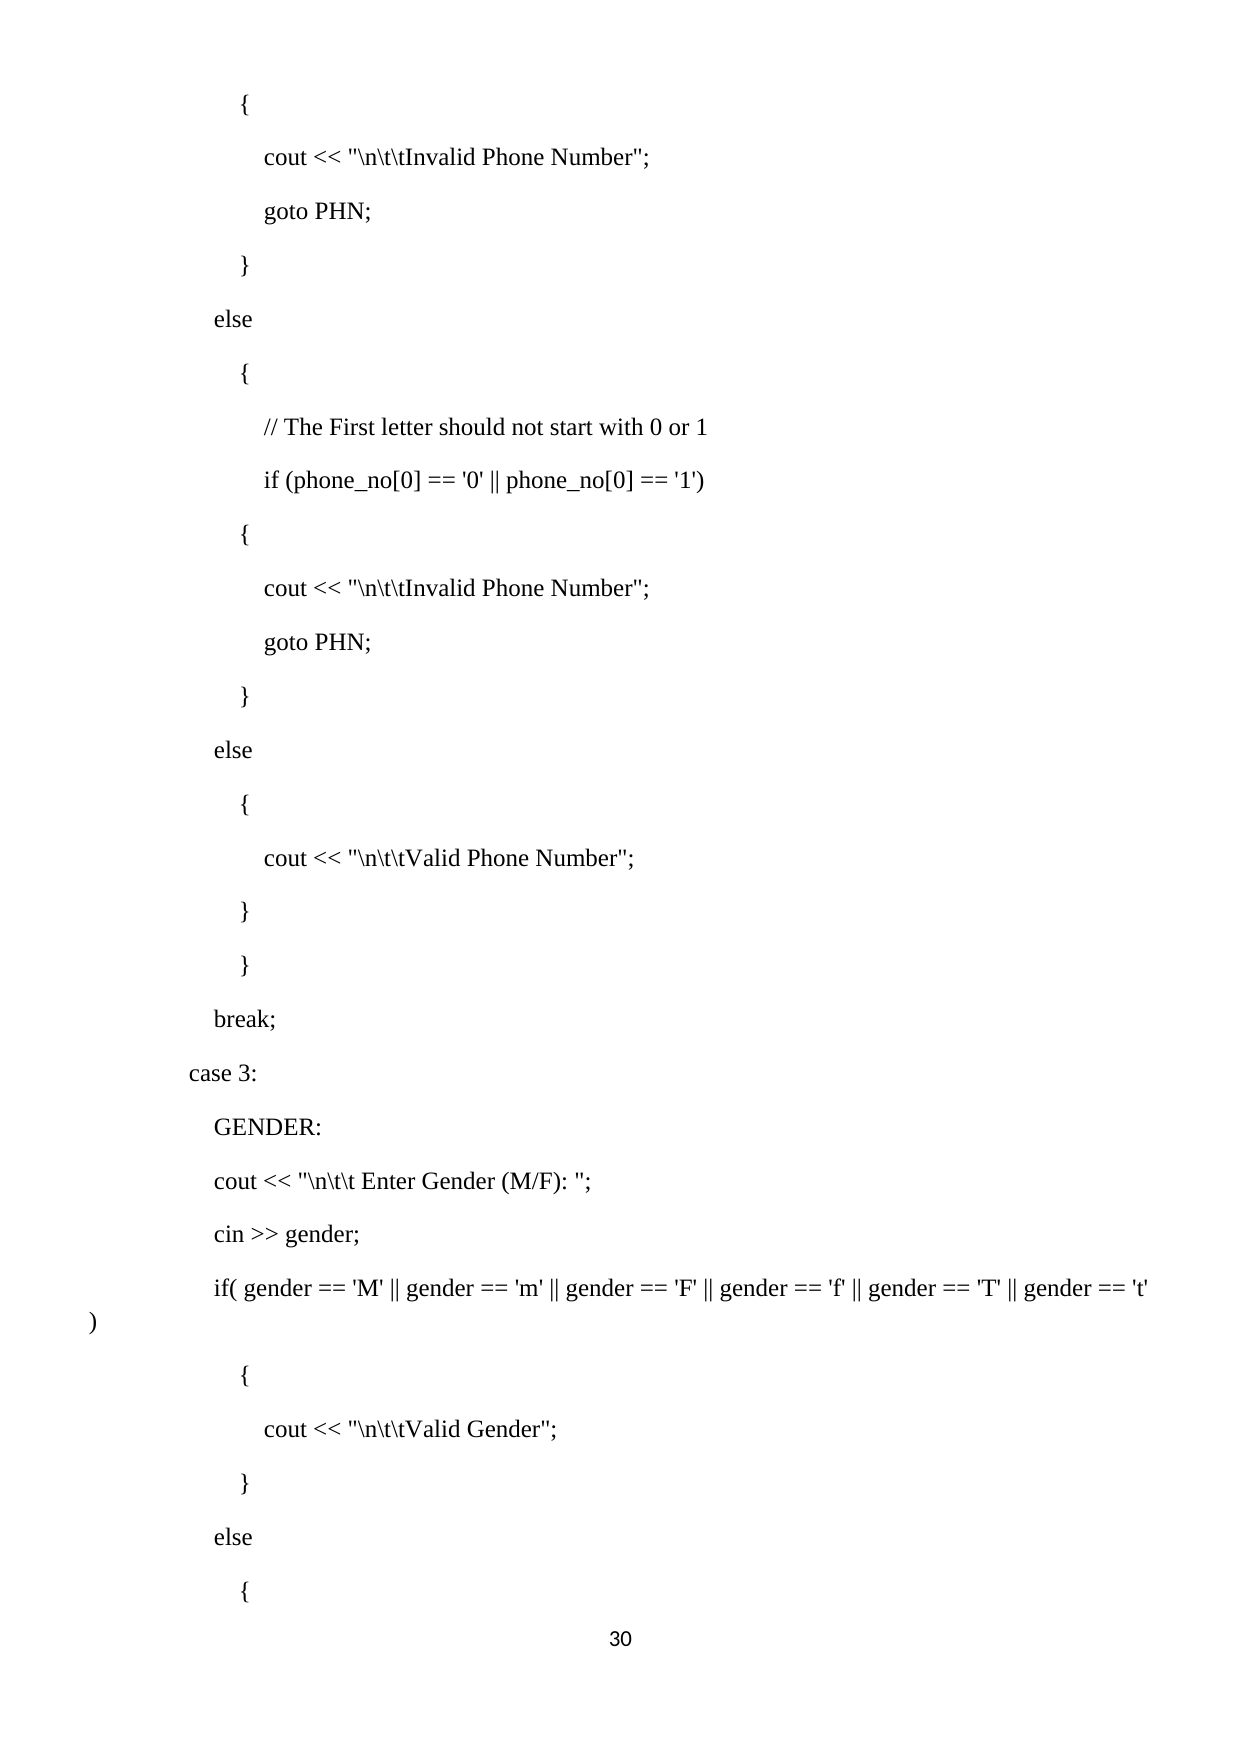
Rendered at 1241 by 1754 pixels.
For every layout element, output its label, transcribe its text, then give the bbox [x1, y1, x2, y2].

text cout << "\n\t\tValid Phone Number"; [89, 843, 1152, 871]
text break; [89, 1004, 1152, 1033]
text case 3: [89, 1058, 1152, 1087]
text { [89, 89, 1152, 117]
text cout << "\n\t\tValid Gender"; [89, 1414, 1152, 1443]
text // The First letter should not start with 0 or 1 [89, 412, 1152, 441]
text else [89, 1522, 1152, 1551]
text if( gender == 'M' || gender == 'm' || gender == 'F' || gender == 'f' || gender == 'T' || gender == 't' ) [89, 1273, 1152, 1335]
text cout << "\n\t\tInvalid Phone Number"; [89, 573, 1152, 602]
text { [89, 1576, 1152, 1604]
text { [89, 358, 1152, 387]
text { [89, 1360, 1152, 1389]
text else [89, 304, 1152, 333]
text } [89, 1468, 1152, 1497]
text if (phone_no[0] == '0' || phone_no[0] == '1') [89, 466, 1152, 494]
text goto PHN; [89, 196, 1152, 225]
text else [89, 735, 1152, 764]
text { [89, 789, 1152, 817]
text { [89, 519, 1152, 548]
text } [89, 950, 1152, 979]
text GENDER: [89, 1112, 1152, 1141]
text } [89, 896, 1152, 925]
text cin >> gender; [89, 1219, 1152, 1248]
text } [89, 681, 1152, 710]
text cout << "\n\t\t Enter Gender (M/F): "; [89, 1166, 1152, 1194]
text } [89, 250, 1152, 279]
text goto PHN; [89, 627, 1152, 656]
text cout << "\n\t\tInvalid Phone Number"; [89, 142, 1152, 171]
